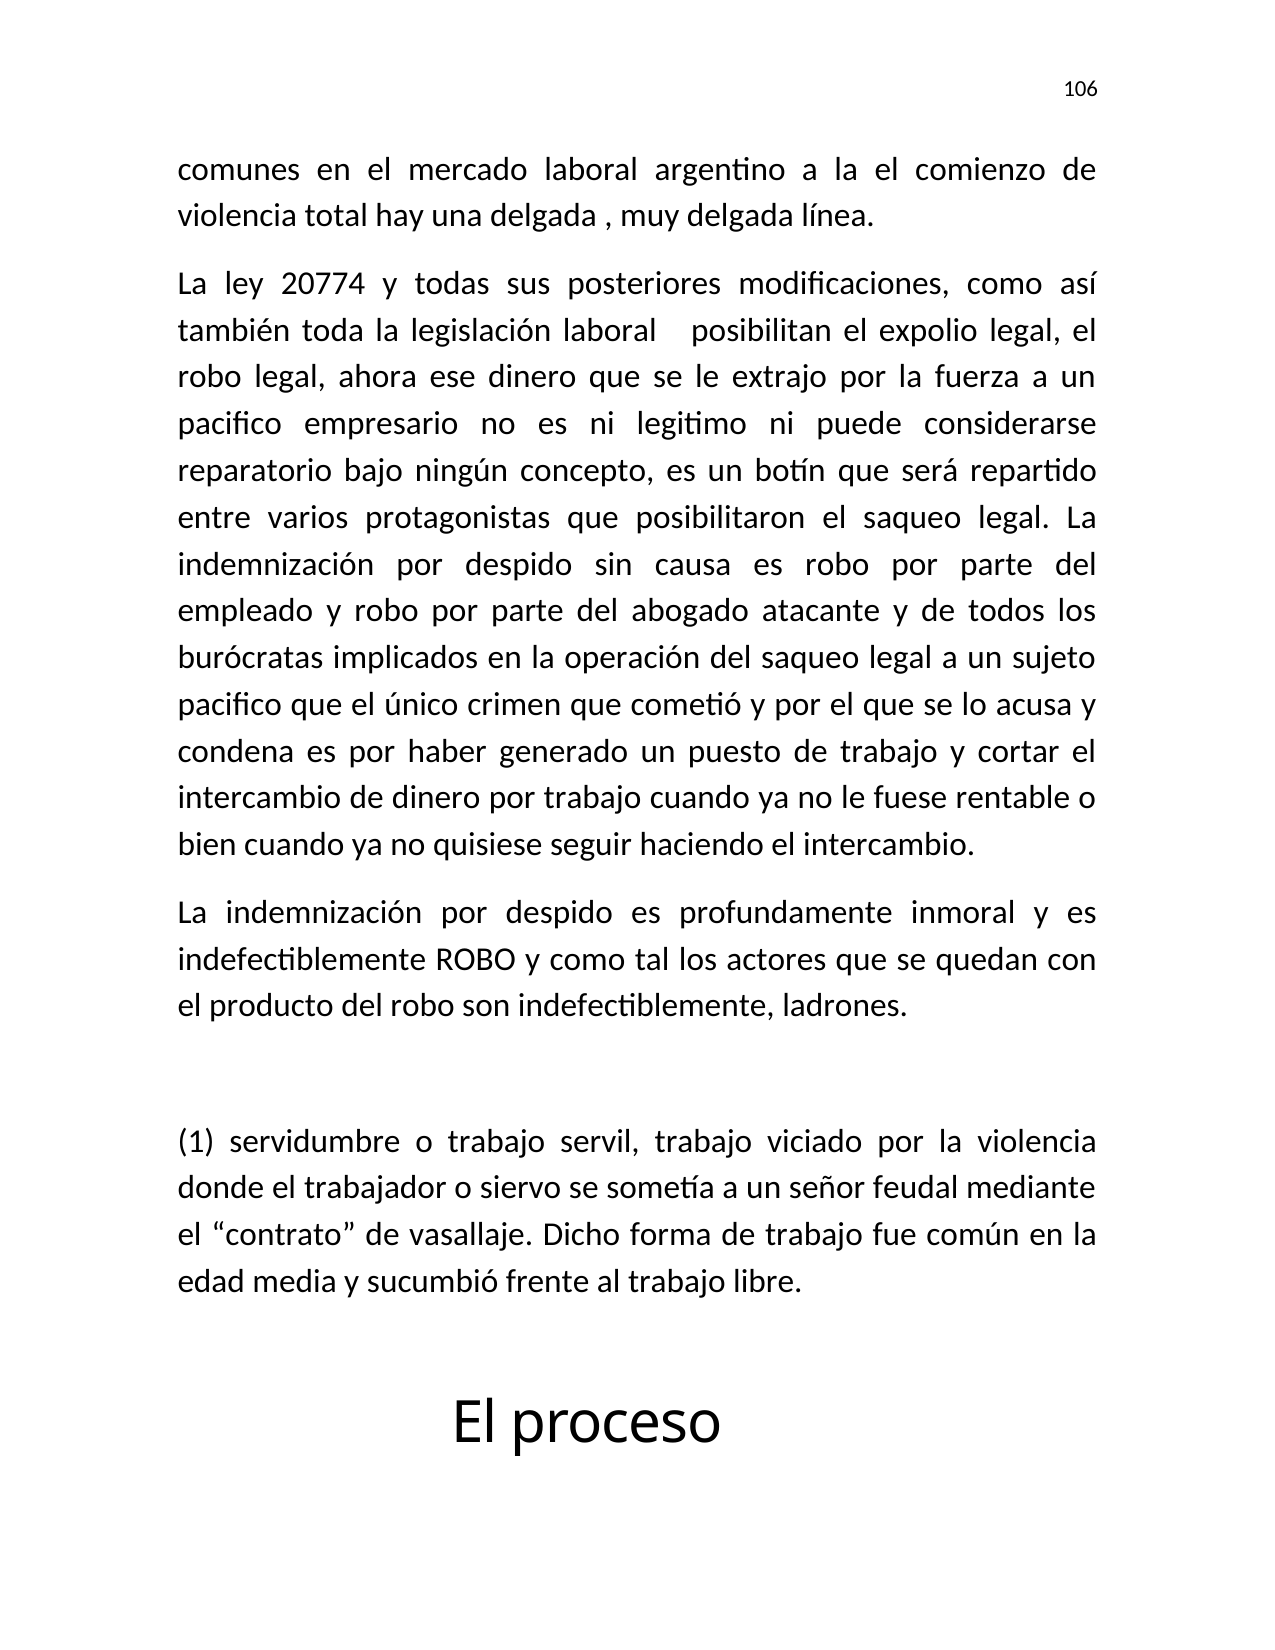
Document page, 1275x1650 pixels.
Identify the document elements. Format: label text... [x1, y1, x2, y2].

title El proceso [451, 1381, 1098, 1460]
text La indemnización por despido es profundamente inmoral y es indefectiblemente ROBO y como tal los actores que se quedan con el producto del robo son indefectiblemente, ladrones. [177, 891, 1098, 1025]
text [177, 148, 1098, 235]
text (1) servidumbre o trabajo servil, trabajo viciado por la violencia donde el trabajador o siervo se sometía a un señor feudal mediante el “contrato” de vasallaje. Dicho forma de trabajo fue común en la edad media y sucumbió frente al trabajo libre. [177, 1119, 1098, 1301]
text La ley 20774 y todas sus posteriores modificaciones, como así también toda la legislación laboral posibilitan el expolio legal, el robo legal, ahora ese dinero que se le extrajo por la fuerza a un pacifico empresario no es ni legitimo ni puede considerarse reparatorio bajo ningún concepto, es un botín que será repartido entre varios protagonistas que posibilitaron el saqueo legal. La indemnización por despido sin causa es robo por parte del empleado y robo por parte del abogado atacante y de todos los burócratas implicados en la operación del saqueo legal a un sujeto pacifico que el único crimen que cometió y por el que se lo acusa y condena es por haber generado un puesto de trabajo y cortar el intercambio de dinero por trabajo cuando ya no le fuese rentable o bien cuando ya no quisiese seguir haciendo el intercambio. [177, 262, 1098, 864]
